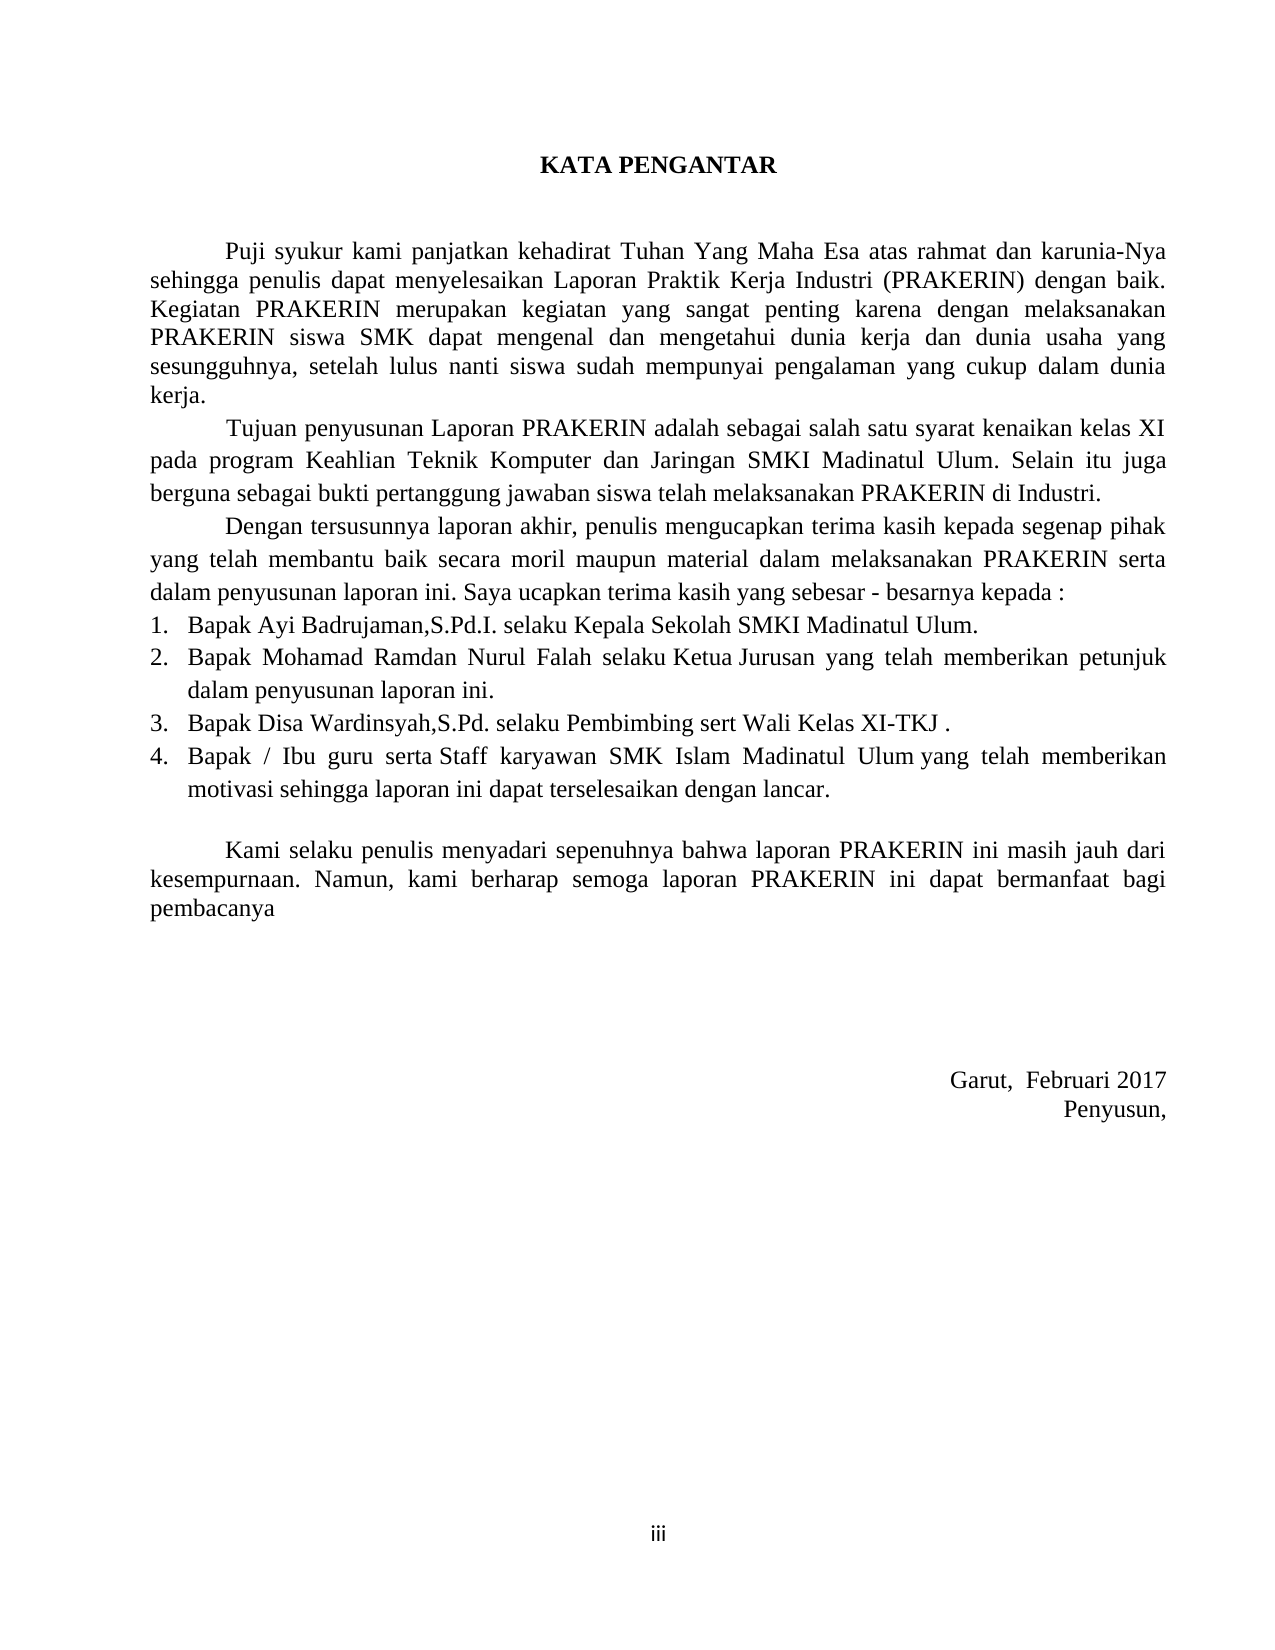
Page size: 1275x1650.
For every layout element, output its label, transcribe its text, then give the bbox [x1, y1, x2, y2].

text Tujuan penyusunan Laporan PRAKERIN adalah sebagai salah satu syarat kenaikan kelas XI pada program Keahlian Teknik Komputer dan Jaringan SMKI Madinatul Ulum. Selain itu juga berguna sebagai bukti pertanggung jawaban siswa telah melaksanakan PRAKERIN di Industri. [150, 409, 1167, 507]
list Bapak Disa Wardinsyah,S.Pd. selaku Pembimbing sert Wali Kelas XI-TKJ . [150, 704, 1167, 737]
text Garut, Februari 2017 [150, 1065, 1167, 1094]
text KATA PENGANTAR [150, 150, 1167, 179]
text Dengan tersusunnya laporan akhir, penulis mengucapkan terima kasih kepada segenap pihak yang telah membantu baik secara moril maupun material dalam melaksanakan PRAKERIN serta dalam penyusunan laporan ini. Saya ucapkan terima kasih yang sebesar - besarnya kepada : [150, 507, 1167, 606]
list Bapak Ayi Badrujaman,S.Pd.I. selaku Kepala Sekolah SMKI Madinatul Ulum. [150, 606, 1167, 638]
text Puji syukur kami panjatkan kehadirat Tuhan Yang Maha Esa atas rahmat dan karunia-Nya sehingga penulis dapat menyelesaikan Laporan Praktik Kerja Industri (PRAKERIN) dengan baik. Kegiatan PRAKERIN merupakan kegiatan yang sangat penting karena dengan melaksanakan PRAKERIN siswa SMK dapat mengenal dan mengetahui dunia kerja dan dunia usaha yang sesungguhnya, setelah lulus nanti siswa sudah mempunyai pengalaman yang cukup dalam dunia kerja. [150, 236, 1167, 409]
text Kami selaku penulis menyadari sepenuhnya bahwa laporan PRAKERIN ini masih jauh dari kesempurnaan. Namun, kami berharap semoga laporan PRAKERIN ini dapat bermanfaat bagi pembacanya [150, 835, 1167, 922]
list Bapak / Ibu guru serta Staff karyawan SMK Islam Madinatul Ulum yang telah memberikan motivasi sehingga laporan ini dapat terselesaikan dengan lancar. [150, 737, 1167, 802]
list Bapak Mohamad Ramdan Nurul Falah selaku Ketua Jurusan yang telah memberikan petunjuk dalam penyusunan laporan ini. [150, 638, 1167, 704]
text Penyusun, [750, 1094, 1167, 1123]
